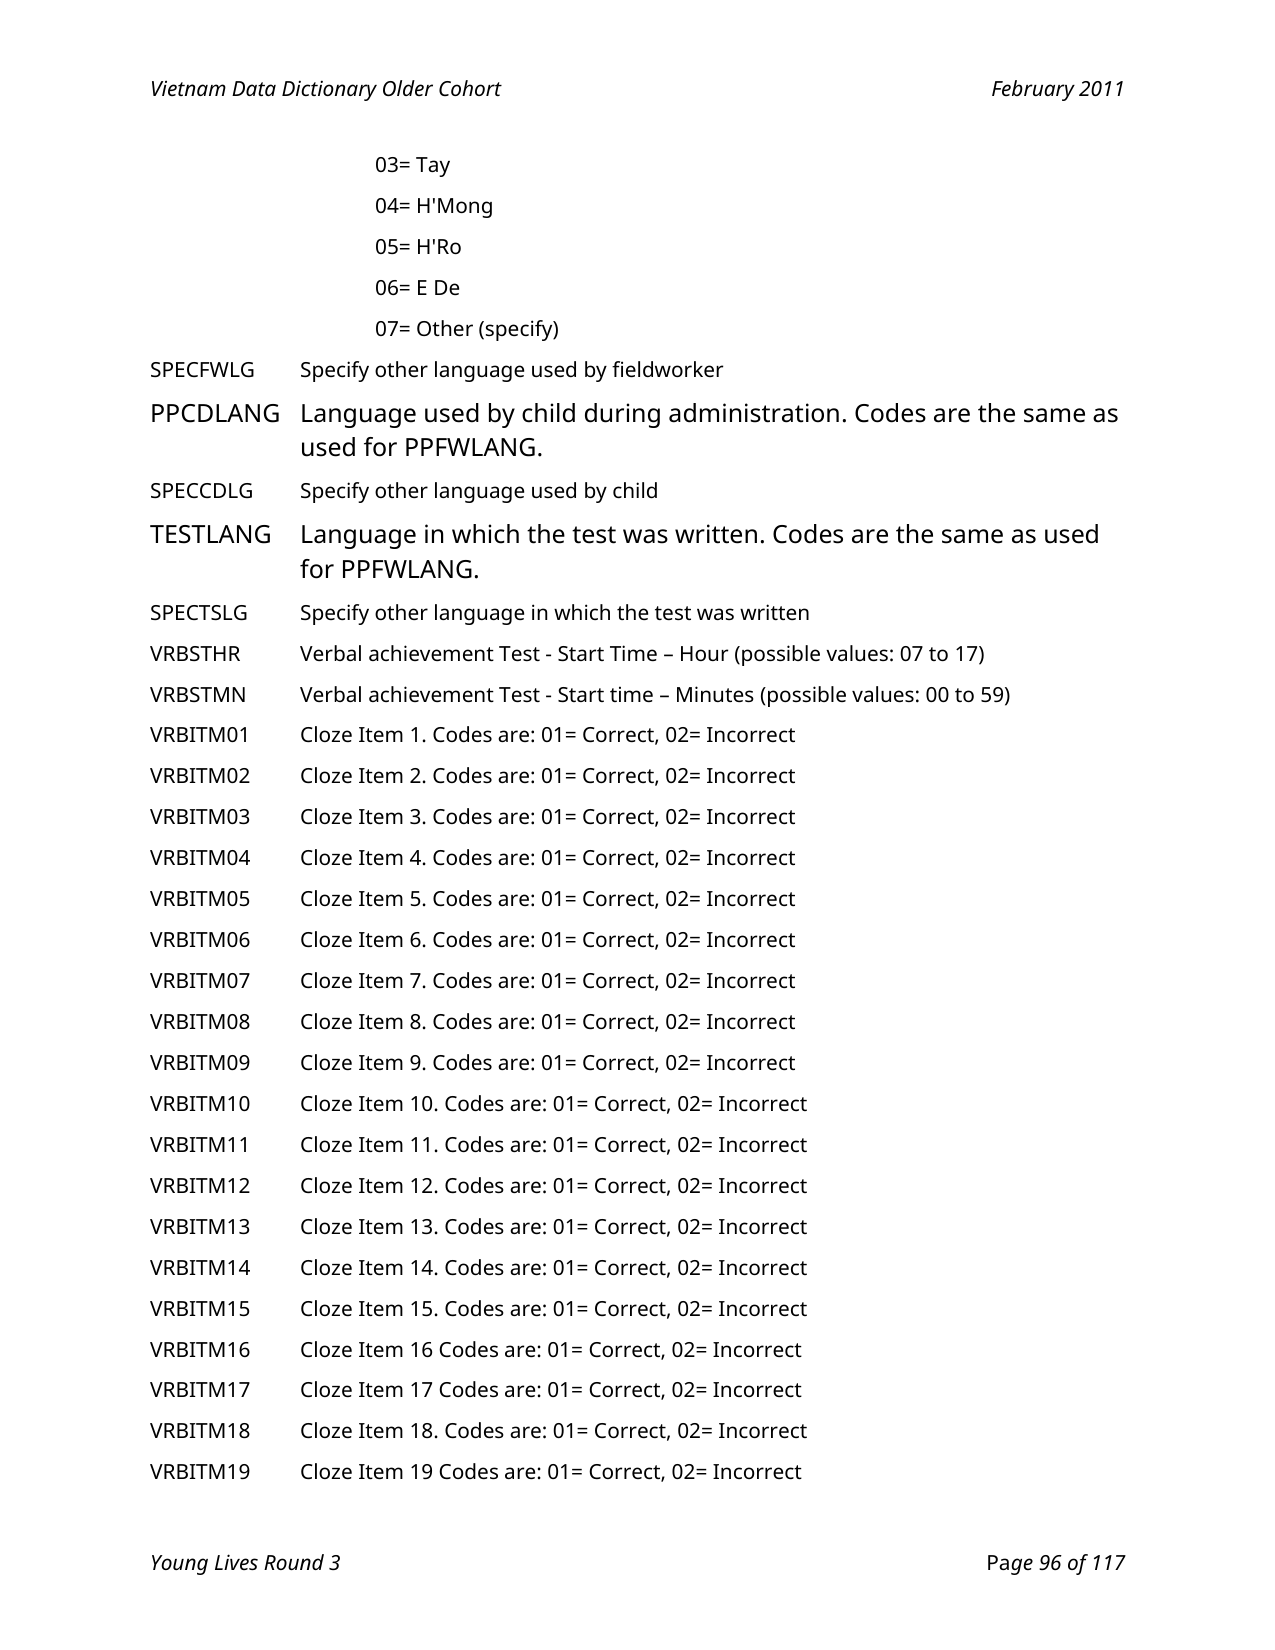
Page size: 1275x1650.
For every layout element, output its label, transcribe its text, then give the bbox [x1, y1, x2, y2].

text PPCDLANG Language used by child during administration. Codes are the same as used for PPFWLANG. [150, 396, 1125, 464]
text VRBSTMN Verbal achievement Test - Start time – Minutes (possible values: 00 to 59) [150, 680, 1125, 708]
text VRBSTHR Verbal achievement Test - Start Time – Hour (possible values: 07 to 17) [150, 639, 1125, 667]
text 06= E De [375, 273, 1125, 301]
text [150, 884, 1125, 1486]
text VRBITM02 Cloze Item 2. Codes are: 01= Correct, 02= Incorrect [150, 762, 1125, 790]
text 04= H'Mong [375, 191, 1125, 219]
text SPECFWLG Specify other language used by fieldworker [150, 355, 1125, 383]
text 05= H'Ro [375, 232, 1125, 260]
text 07= Other (specify) [375, 314, 1125, 342]
text SPECCDLG Specify other language used by child [150, 476, 1125, 505]
text VRBITM01 Cloze Item 1. Codes are: 01= Correct, 02= Incorrect [150, 721, 1125, 749]
text 03= Tay [375, 150, 1125, 178]
text VRBITM03 Cloze Item 3. Codes are: 01= Correct, 02= Incorrect [150, 802, 1125, 831]
text VRBITM04 Cloze Item 4. Codes are: 01= Correct, 02= Incorrect [150, 843, 1125, 872]
text SPECTSLG Specify other language in which the test was written [150, 598, 1125, 626]
text TESTLANG Language in which the test was written. Codes are the same as used for PPFWLANG. [150, 517, 1125, 585]
